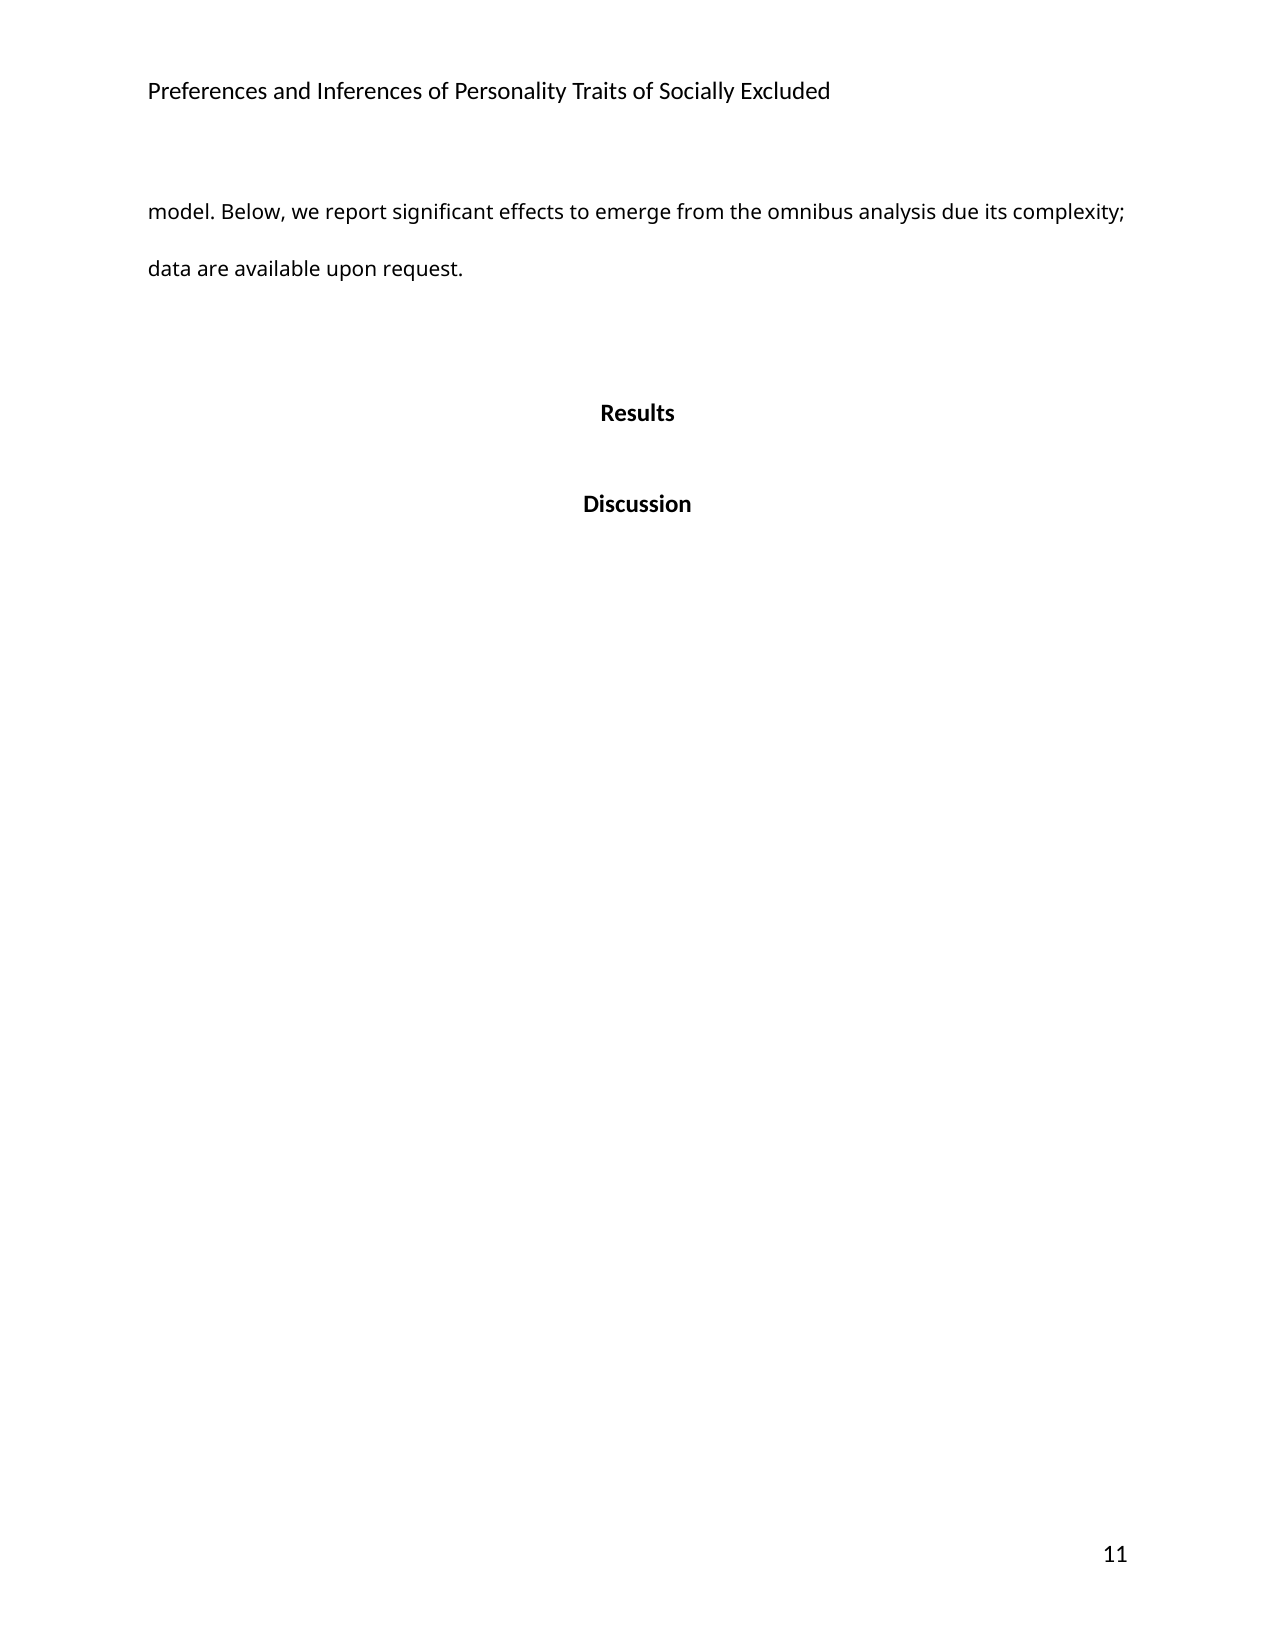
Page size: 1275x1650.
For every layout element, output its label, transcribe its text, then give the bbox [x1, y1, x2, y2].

subtitle Discussion [148, 488, 1127, 518]
subtitle Results [148, 397, 1127, 428]
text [148, 197, 1127, 282]
